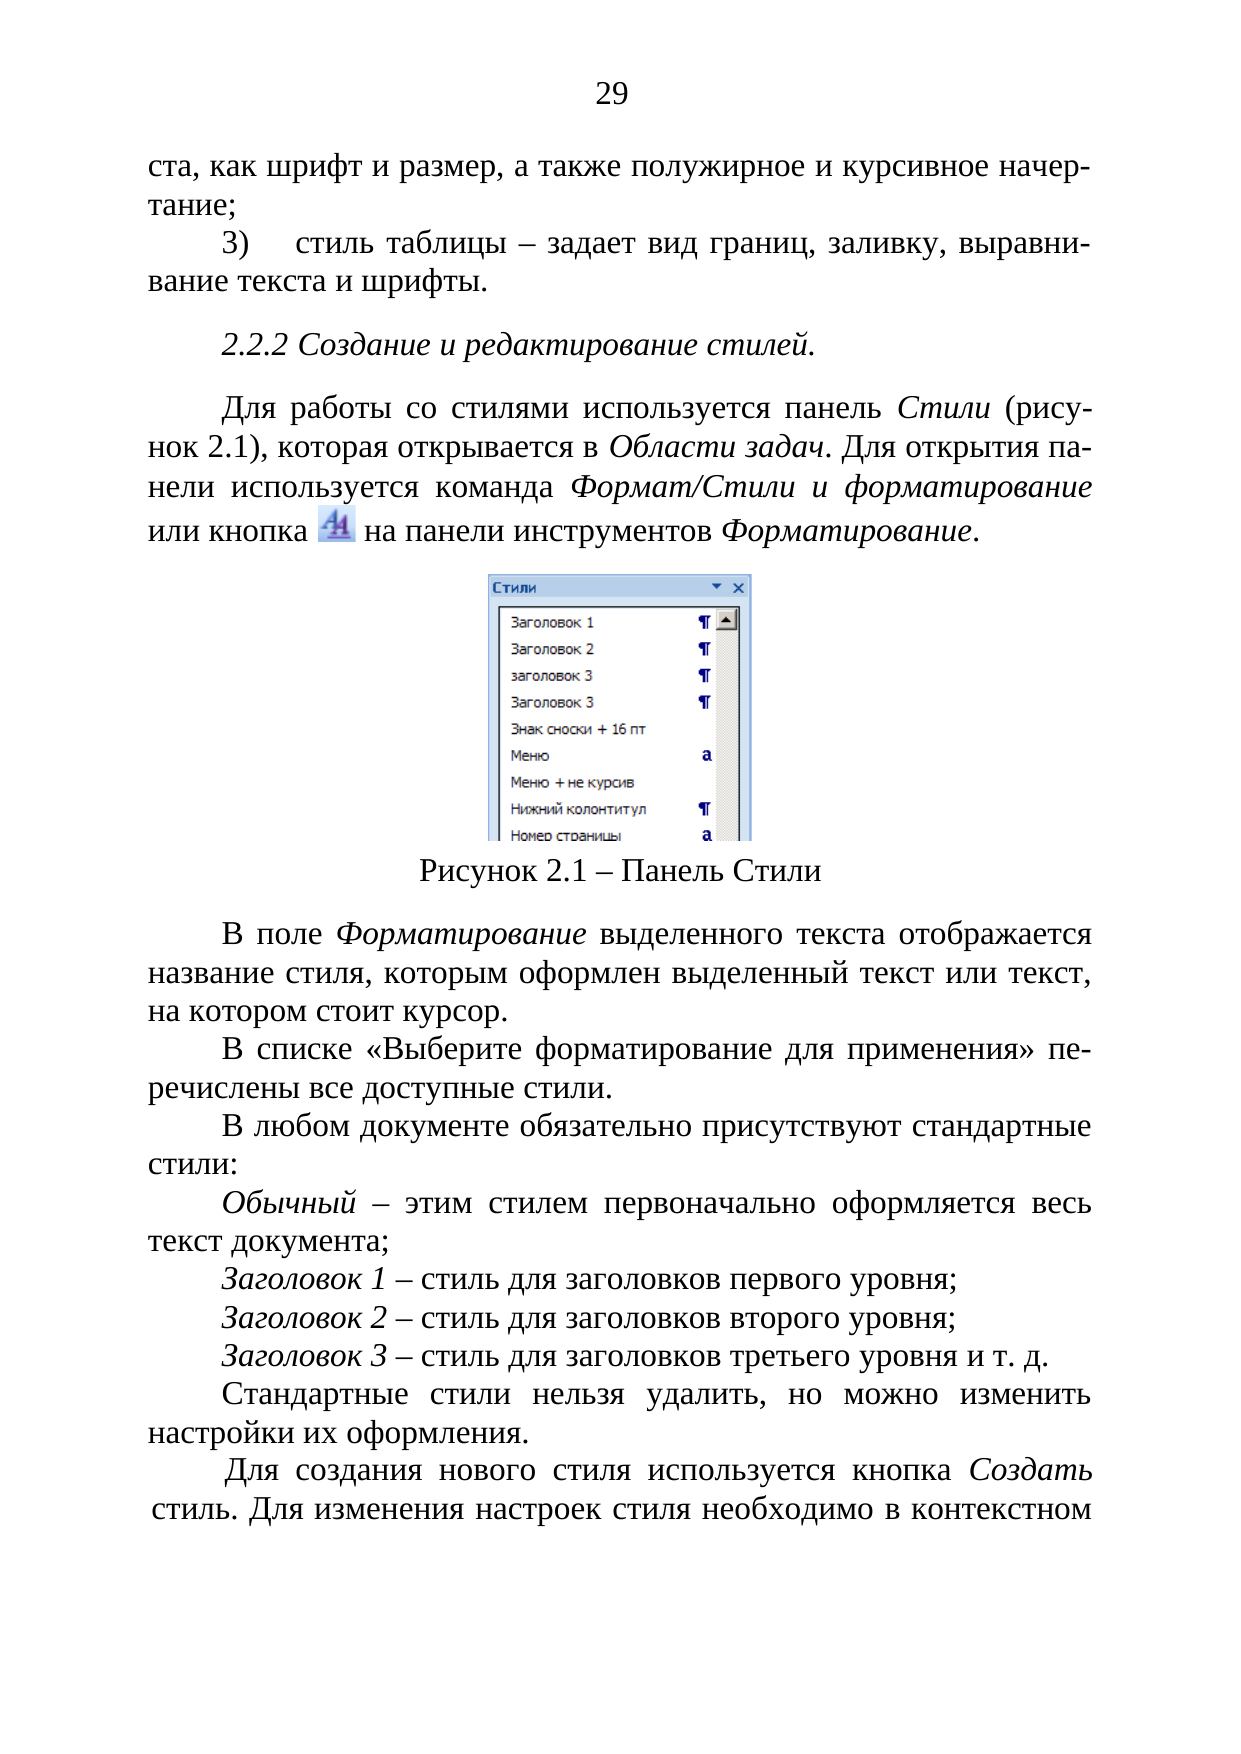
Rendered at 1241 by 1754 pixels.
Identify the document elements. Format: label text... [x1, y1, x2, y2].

picture [488, 574, 752, 841]
text стиль. Для изменения настроек стиля необходимо в контекстном [125, 1489, 1092, 1527]
text Обычный – этим стилем первоначально оформляется весь текст документа; [148, 1182, 1093, 1258]
picture [318, 505, 356, 542]
text В списке «Выберите форматирование для применения» пе- речислены все доступные стили. [148, 1028, 1093, 1105]
list Создание и редактирование стилей. [221, 324, 1123, 362]
text В любом документе обязательно присутствуют стандартные стили: [148, 1105, 1092, 1182]
text Для создания нового стиля используется кнопка Создать [125, 1450, 1093, 1488]
text Заголовок 1 – стиль для заголовков первого уровня; Заголовок 2 – стиль для заголовков второго уровня; Заголовок 3 – стиль для заголовков третьего уровня и т. д. [221, 1259, 1083, 1374]
text В поле Форматирование выделенного текста отображается название стиля, которым оформлен выделенный текст или текст, на котором стоит курсор. [148, 913, 1093, 1028]
text Стандартные стили нельзя удалить, но можно изменить настройки их оформления. [148, 1374, 1092, 1450]
list стиль таблицы – задает вид границ, заливку, выравни- вание текста и шрифты. [148, 222, 1093, 299]
text Для работы со стилями используется панель Стили (рису- нок 2.1), которая открывается в Области задач. Для открытия па- нели используется команда Формат/Стили и форматирование или кнопка на панели инструментов Форматирование. [148, 387, 1093, 548]
text ста, как шрифт и размер, а также полужирное и курсивное начер- тание; [148, 146, 1093, 222]
